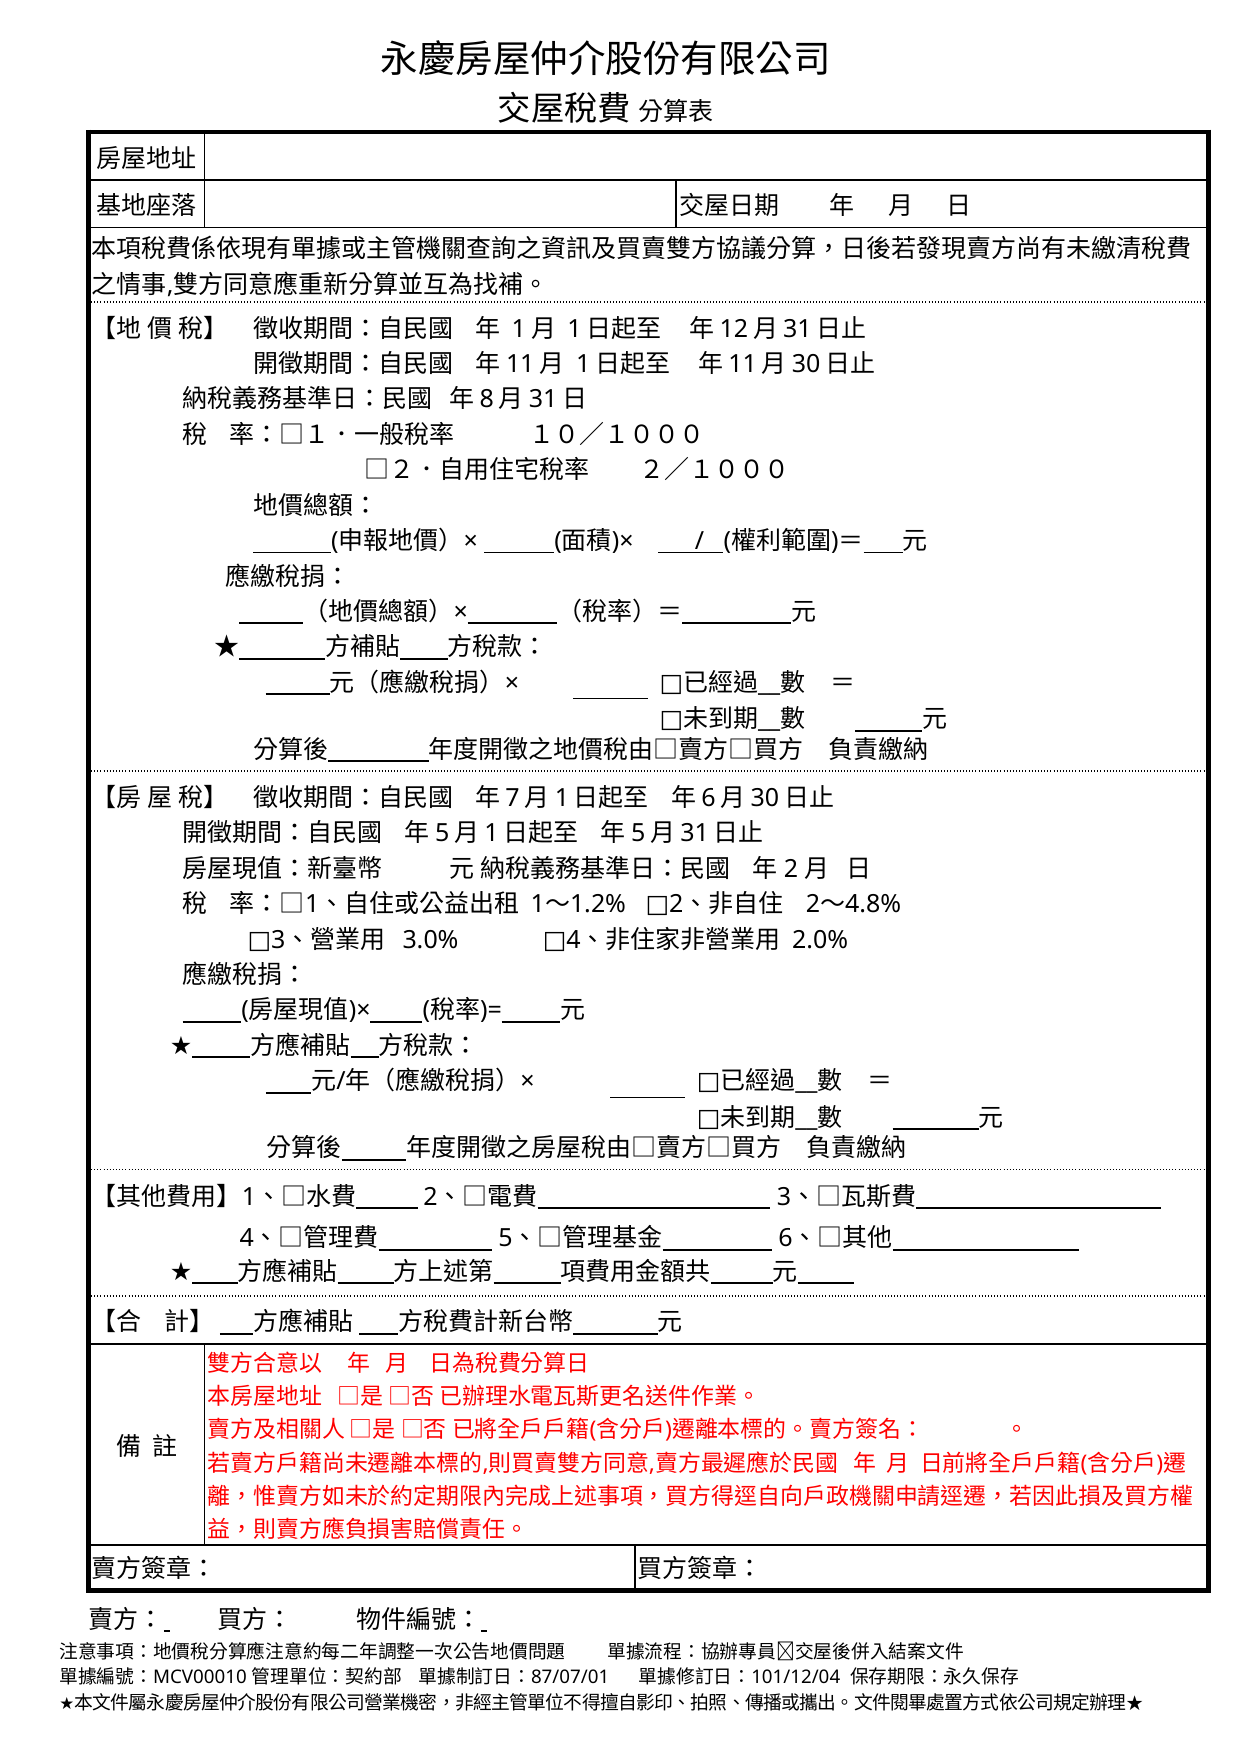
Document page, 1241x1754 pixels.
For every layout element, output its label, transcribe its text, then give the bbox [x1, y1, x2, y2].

table_cell 賣方簽章： [91, 1546, 634, 1588]
table_cell 交屋日期 年 月 日 [677, 181, 1206, 227]
table_cell 【房 屋 稅】 徵收期間：自民國 年7月1日起至 年6月30日止 開徵期間：自民國 年5月1日起至 年5月31日止 房屋現值：新臺幣 元 納稅義務基準日：民國 年 2 月 日 稅 率：□1、自住或公益出租 1～1.2% □2、非自住 2～4.8% □3、營業用 3.0% □4、非住家非營業用 2.0% 應繳稅捐： (房屋現值)× (稅率)= 元 ★ 方應補貼 方稅款： 分算後 年度開徵之房屋稅由□賣方□買方 負責繳納 [91, 770, 1206, 1169]
table_cell 【合 計】 方應補貼 方稅費計新台幣 元 [91, 1295, 1206, 1343]
text 永慶房屋仲介股份有限公司 [89, 29, 1122, 84]
text 注意事項：地價稅分算應注意約每二年調整一次公告地價問題 單據流程：協辦專員交屋後併入結案文件 [59, 1638, 1181, 1663]
text 賣方： 買方： 物件編號： ; [89, 1593, 1122, 1638]
table_cell [205, 181, 675, 227]
table_cell 本項稅費係依現有單據或主管機關查詢之資訊及買賣雙方協議分算，日後若發現賣方尚有未繳清稅費之情事,雙方同意應重新分算並互為找補。 [91, 228, 1206, 301]
text 交屋稅費 分算表 [89, 84, 1122, 129]
table_cell 雙方合意以 年 月 日為稅費分算日 本房屋地址 □是 □否 已辦理水電瓦斯更名送件作業。 賣方及相關人 □是 □否 已將全戶戶籍(含分戶)遷離本標的。賣方簽名： 。 若賣方戶籍尚未遷離本標的,則買賣雙方同意,賣方最遲應於民國 年 月 日前將全戶戶籍(含分戶)遷離，惟賣方如未於約定期限內完成上述事項，買方得逕自向戶政機關申請逕遷，若因此損及買方權益，則賣方應負損害賠償責任。 [205, 1345, 1206, 1544]
table_cell 【地 價 稅】 徵收期間：自民國 年 1月 1日起至 年12月31日止 開徵期間：自民國 年 11月 1日起至 年11月30日止 納稅義務基準日：民國 年8月31日 稅 率：□１．一般稅率 １０／１０００ □２．自用住宅稅率 ２／１０００ 地價總額： (申報地價）× (面積)× / (權利範圍)＝ 元 應繳稅捐： （地價總額）× （稅率）＝ 元 ★ 方補貼 方稅款： 分算後 年度開徵之地價稅由□賣方□買方 負責繳納 [91, 301, 1206, 770]
text 單據編號：MCV00010 管理單位：契約部 單據制訂日：87/07/01 單據修訂日：101/12/04 保存期限：永久保存 [59, 1663, 1181, 1688]
table_header 房屋地址 [91, 134, 204, 179]
table_cell 備 註 [91, 1345, 204, 1544]
table_cell 基地座落 [91, 181, 204, 227]
text ★本文件屬永慶房屋仲介股份有限公司營業機密，非經主管單位不得擅自影印、拍照、傳播或攜出。文件閱畢處置方式依公司規定辦理★ [59, 1688, 1181, 1715]
table_cell 買方簽章： [636, 1546, 1206, 1588]
table_header [205, 134, 1206, 179]
table_cell 【其他費用】1、□水費 2、□電費 3、□瓦斯費 4、□管理費 5、□管理基金 6、□其他 ★ 方應補貼 方上述第 項費用金額共 元 [91, 1169, 1206, 1295]
